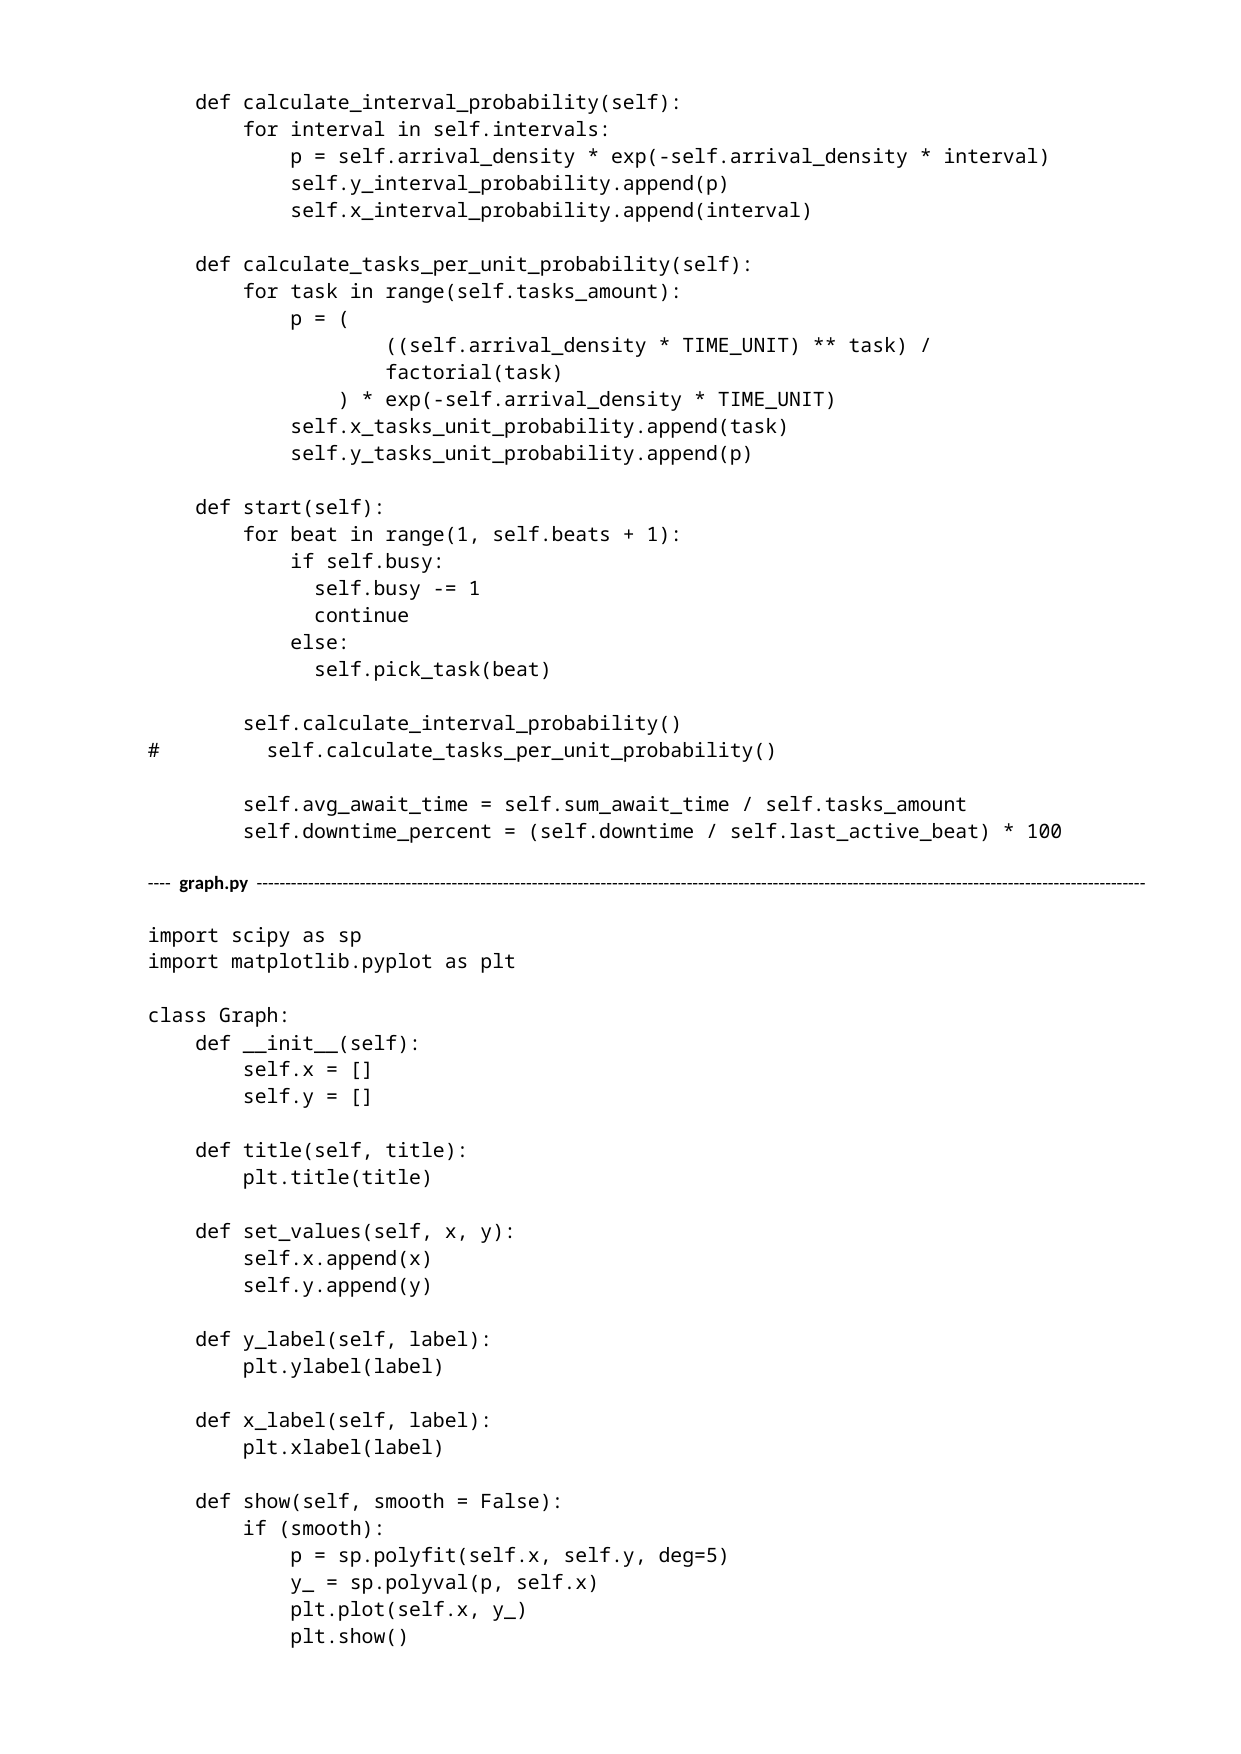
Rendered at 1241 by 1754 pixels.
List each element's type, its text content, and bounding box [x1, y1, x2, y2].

text class Graph: [148, 1002, 1152, 1029]
text for interval in self.intervals: [148, 116, 1152, 142]
text self.avg_await_time = self.sum_await_time / self.tasks_amount [148, 790, 1152, 817]
text # self.calculate_tasks_per_unit_probability() [148, 736, 1152, 763]
text ---- graph.py ----------------------------------------------------------------------------------------------------------------------------------------------------------- [148, 871, 1152, 894]
text plt.xlabel(label) [148, 1433, 1152, 1460]
text self.busy -= 1 [148, 574, 1152, 601]
text import matplotlib.pyplot as plt [148, 948, 1152, 975]
text self.y.append(y) [148, 1272, 1152, 1298]
text self.x.append(x) [148, 1244, 1152, 1272]
text self.y_tasks_unit_probability.append(p) [148, 439, 1152, 466]
text plt.plot(self.x, y_) [148, 1595, 1152, 1622]
text def calculate_tasks_per_unit_probability(self): [148, 250, 1152, 277]
text for beat in range(1, self.beats + 1): [148, 520, 1152, 547]
text if self.busy: [148, 547, 1152, 574]
text continue [148, 601, 1152, 628]
text def y_label(self, label): [148, 1326, 1152, 1352]
text ) * exp(-self.arrival_density * TIME_UNIT) [148, 385, 1152, 412]
text def calculate_interval_probability(self): [148, 88, 1152, 116]
text p = ( [148, 304, 1152, 331]
text def x_label(self, label): [148, 1406, 1152, 1433]
text def title(self, title): [148, 1137, 1152, 1164]
text def set_values(self, x, y): [148, 1218, 1152, 1244]
text self.pick_task(beat) [148, 655, 1152, 682]
text def show(self, smooth = False): [148, 1487, 1152, 1514]
text else: [148, 628, 1152, 655]
text factorial(task) [148, 358, 1152, 385]
text p = sp.polyfit(self.x, self.y, deg=5) [148, 1541, 1152, 1568]
text plt.ylabel(label) [148, 1352, 1152, 1379]
text if (smooth): [148, 1514, 1152, 1541]
text self.y_interval_probability.append(p) [148, 169, 1152, 196]
text ((self.arrival_density * TIME_UNIT) ** task) / [148, 331, 1152, 358]
text def __init__(self): [148, 1029, 1152, 1056]
text y_ = sp.polyval(p, self.x) [148, 1568, 1152, 1595]
text self.downtime_percent = (self.downtime / self.last_active_beat) * 100 [148, 817, 1152, 844]
text p = self.arrival_density * exp(-self.arrival_density * interval) [148, 142, 1152, 169]
text plt.show() [148, 1622, 1152, 1649]
text plt.title(title) [148, 1164, 1152, 1191]
text import scipy as sp [148, 921, 1152, 948]
text for task in range(self.tasks_amount): [148, 277, 1152, 304]
text self.calculate_interval_probability() [148, 709, 1152, 736]
text self.x_interval_probability.append(interval) [148, 196, 1152, 223]
text self.y = [] [148, 1083, 1152, 1110]
text def start(self): [148, 493, 1152, 520]
text self.x_tasks_unit_probability.append(task) [148, 412, 1152, 439]
text self.x = [] [148, 1056, 1152, 1083]
